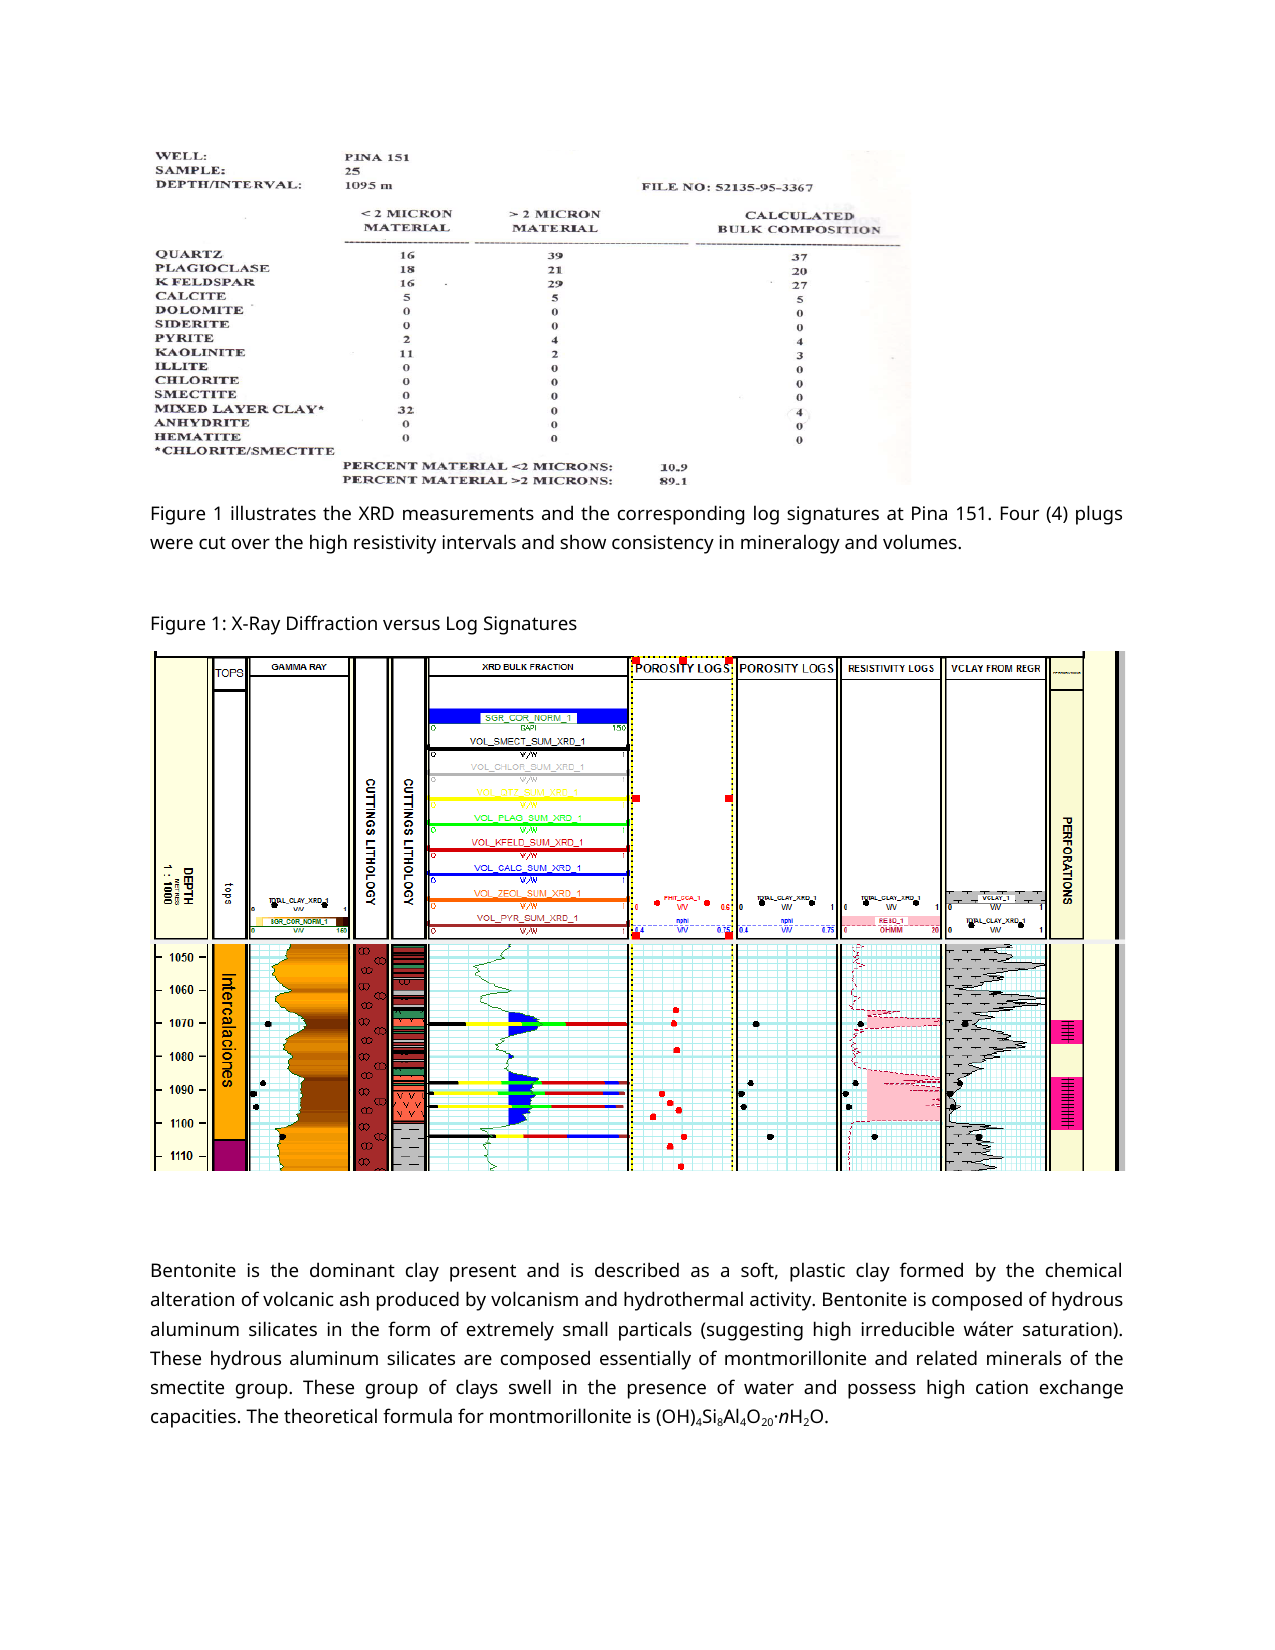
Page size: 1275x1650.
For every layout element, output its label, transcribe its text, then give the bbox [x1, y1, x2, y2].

picture [150, 651, 1125, 1171]
text Bentonite is the dominant clay present and is described as a soft, plastic clay formed by the chemical alteration of volcanic ash produced by volcanism and hydrothermal activity. Bentonite is composed of hydrous aluminum silicates in the form of extremely small particals (suggesting high irreducible wáter saturation). These hydrous aluminum silicates are composed essentially of montmorillonite and related minerals of the smectite group. These group of clays swell in the presence of water and possess high cation exchange capacities. The theoretical formula for montmorillonite is (OH)4Si8Al4O20·nH2O. [150, 1257, 1125, 1429]
text Figure 1 illustrates the XRD measurements and the corresponding log signatures at Pina 151. Four (4) plugs were cut over the high resistivity intervals and show consistency in mineralogy and volumes. [150, 500, 1125, 555]
text Figure 1: X-Ray Diffraction versus Log Signatures [150, 610, 1125, 635]
picture [150, 150, 912, 485]
